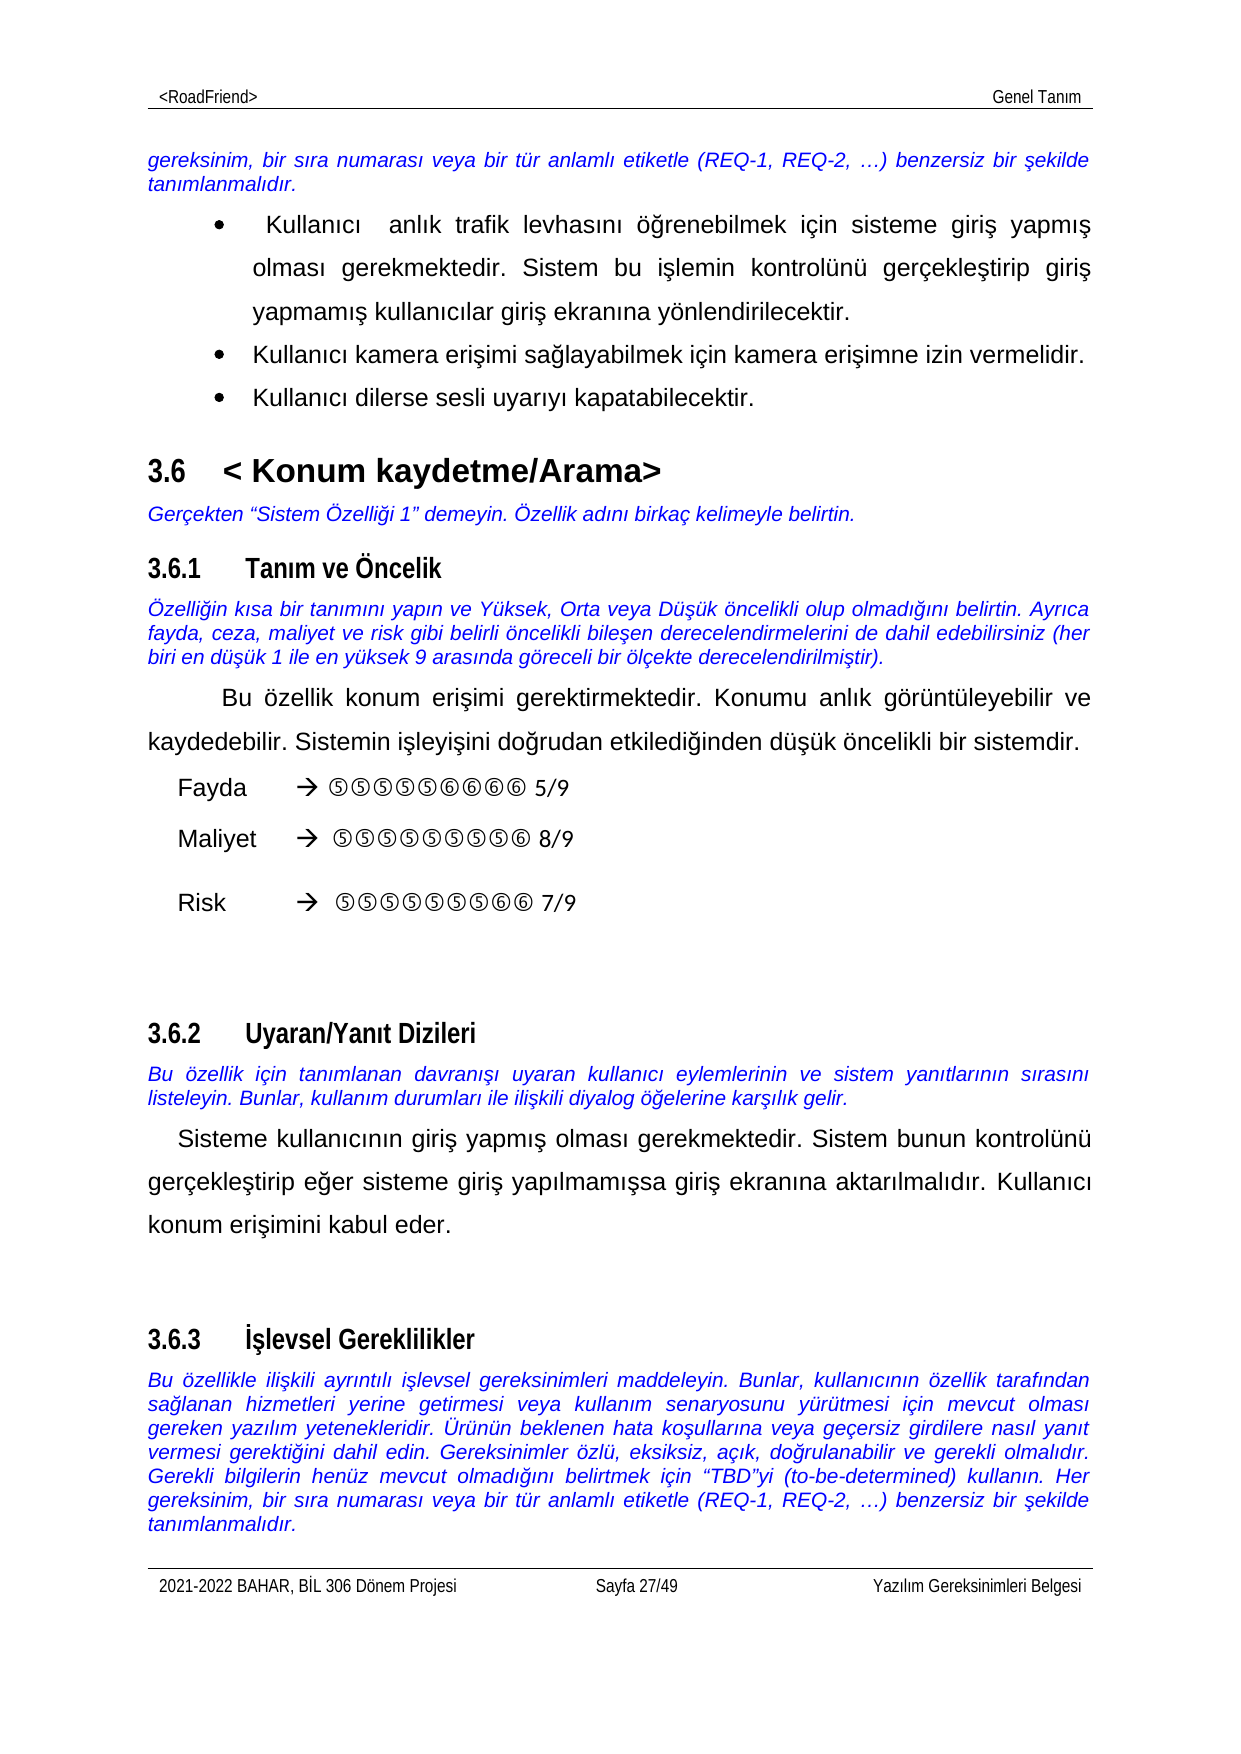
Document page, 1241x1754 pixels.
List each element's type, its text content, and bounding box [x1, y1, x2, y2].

text Risk  7/9 [148, 884, 1093, 918]
list Kullanıcı kamera erişimi sağlayabilmek için kamera erişimne izin vermelidir. [215, 339, 1093, 368]
text Özelliğin kısa bir tanımını yapın ve Yüksek, Orta veya Düşük öncelikli olup olmadığını belirtin. Ayrıca fayda, ceza, maliyet ve risk gibi belirli öncelikli bileşen derecelendirmelerini de dahil edebilirsiniz (her biri en düşük 1 ile en yüksek 9 arasında göreceli bir ölçekte derecelendirilmiştir). [148, 597, 1093, 669]
subtitle Uyaran/Yanıt Dizileri [148, 1016, 1093, 1049]
subtitle Tanım ve Öncelik [148, 551, 1093, 584]
text Bu özellik konum erişimi gerektirmektedir. Konumu anlık görüntüleyebilir ve kaydedebilir. Sistemin işleyişini doğrudan etkilediğinden düşük öncelikli bir sistemdir. [148, 683, 1093, 755]
text Gerçekten “Sistem Özelliği 1” demeyin. Özellik adını birkaç kelimeyle belirtin. [148, 502, 1093, 526]
text Maliyet  8/9 [148, 821, 1093, 855]
text Sisteme kullanıcının giriş yapmış olması gerekmektedir. Sistem bunun kontrolünü gerçekleştirip eğer sisteme giriş yapılmamışsa giriş ekranına aktarılmalıdır. Kullanıcı konum erişimini kabul eder. [148, 1124, 1093, 1239]
subtitle İşlevsel Gereklilikler [148, 1322, 1093, 1355]
text Bu özellik için tanımlanan davranışı uyaran kullanıcı eylemlerinin ve sistem yanıtlarının sırasını listeleyin. Bunlar, kullanım durumları ile ilişkili diyalog öğelerine karşılık gelir. [148, 1062, 1093, 1110]
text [148, 148, 1093, 196]
subtitle < Konum kaydetme/Arama> [148, 451, 1093, 489]
text Fayda  5/9 [148, 769, 1093, 804]
list Kullanıcı dilerse sesli uyarıyı kapatabilecektir. [215, 383, 1093, 412]
list Kullanıcı anlık trafik levhasını öğrenebilmek için sisteme giriş yapmış olması gerekmektedir. Sistem bu işlemin kontrolünü gerçekleştirip giriş yapmamış kullanıcılar giriş ekranına yönlendirilecektir. [215, 210, 1093, 325]
